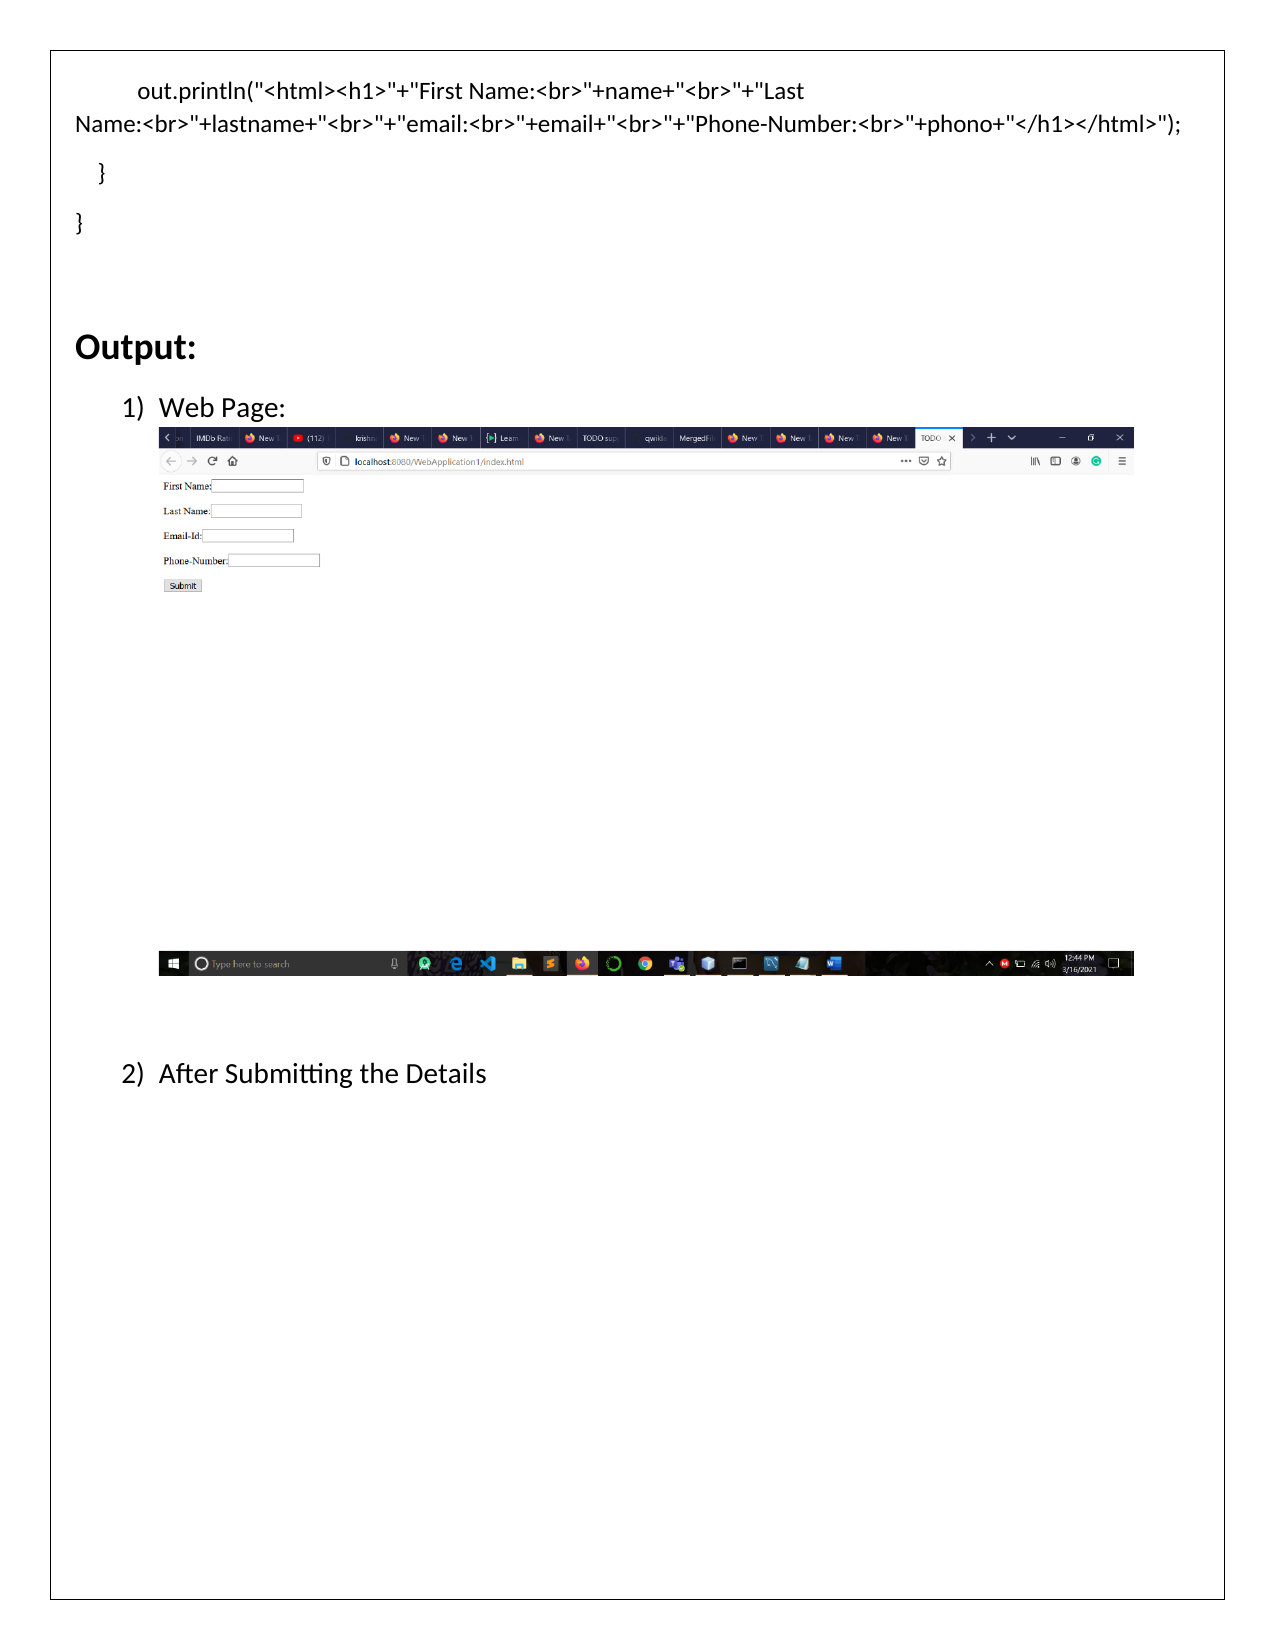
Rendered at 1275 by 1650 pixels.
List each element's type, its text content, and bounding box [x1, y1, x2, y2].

list Web Page: [121, 389, 1200, 424]
text } [75, 157, 1200, 188]
list After Submitting the Details [121, 1055, 1200, 1091]
text } [75, 207, 1200, 238]
text out.println("<html><h1>"+"First Name:<br>"+name+"<br>"+"Last Name:<br>"+lastname+"<br>"+"email:<br>"+email+"<br>"+"Phone-Number:<br>"+phono+"</h1></html>"); [75, 75, 1200, 138]
text Output: [75, 323, 1200, 369]
picture [158, 427, 1134, 976]
